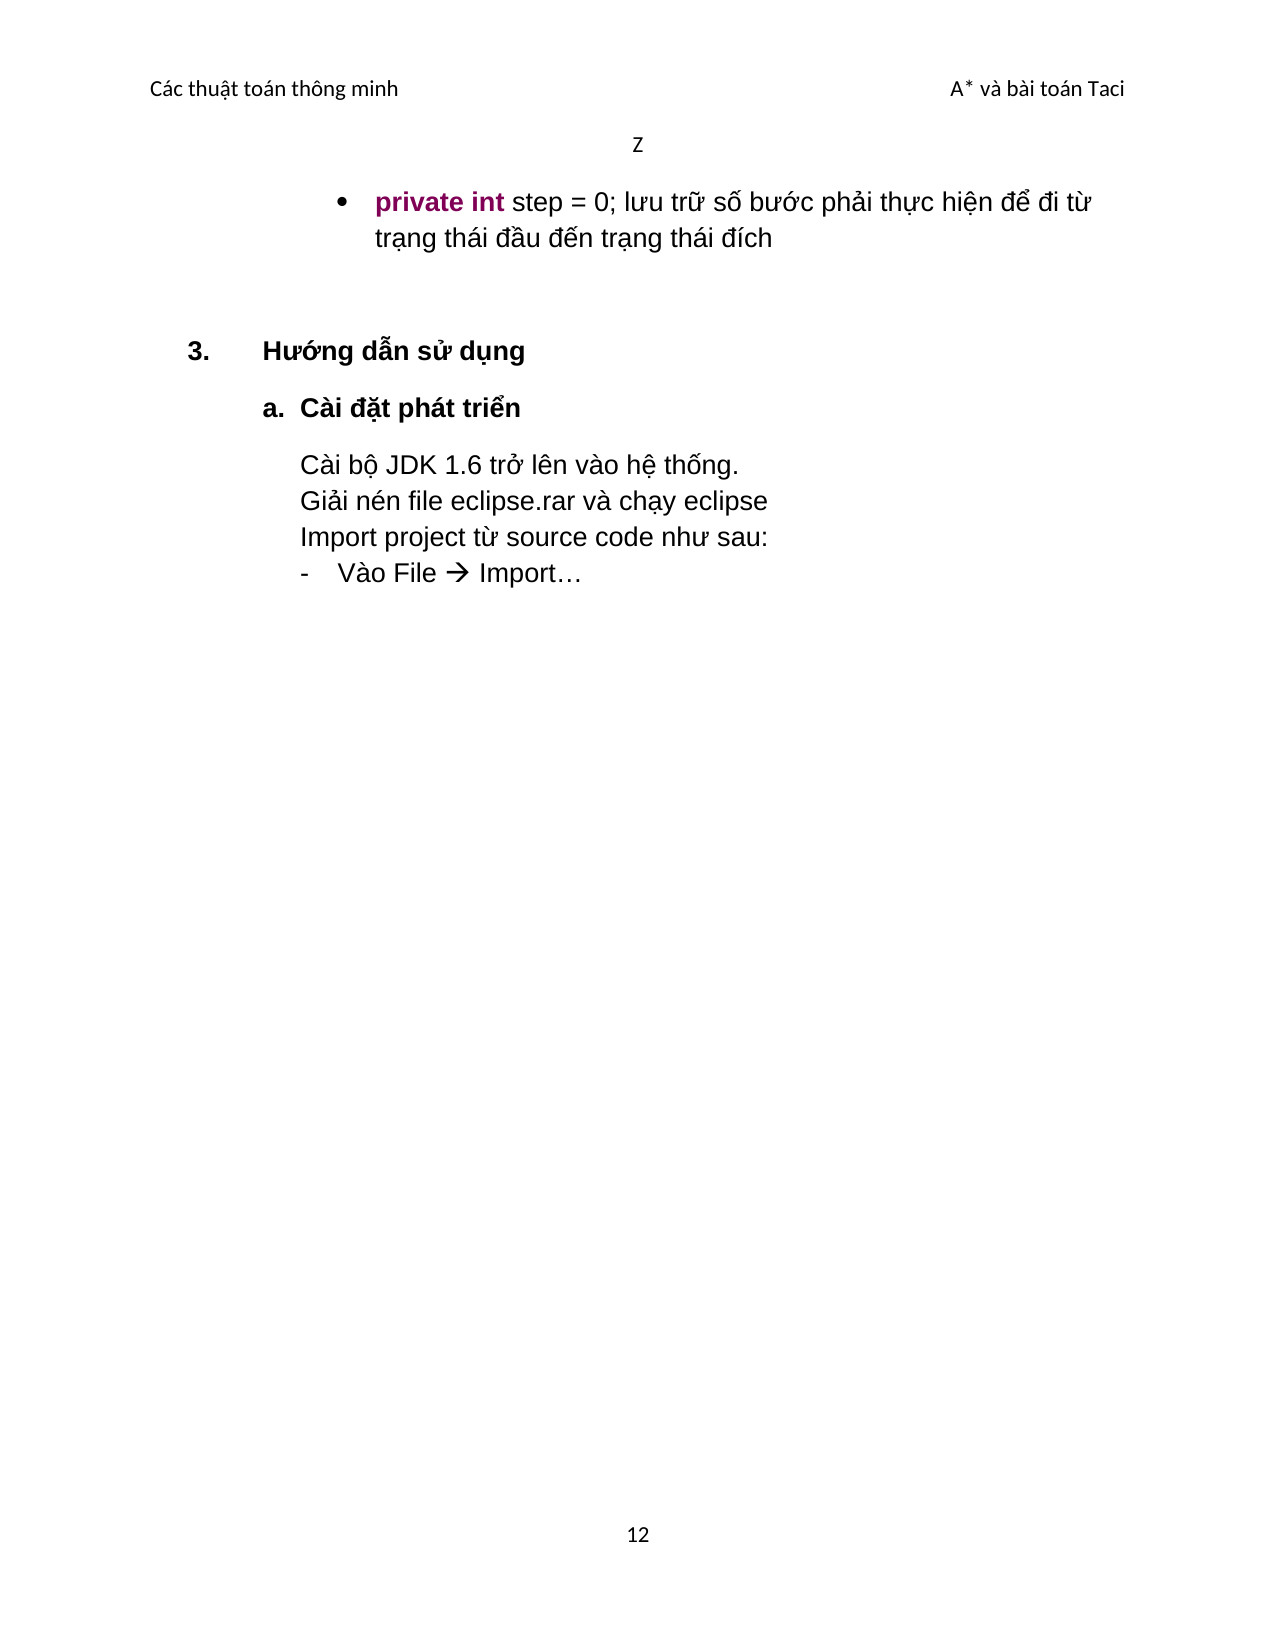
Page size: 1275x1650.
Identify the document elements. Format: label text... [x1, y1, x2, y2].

text Giải nén file eclipse.rar và chạy eclipse [300, 485, 1125, 516]
text Cài bộ JDK 1.6 trở lên vào hệ thống. [300, 449, 1125, 480]
subtitle Hướng dẫn sử dụng [187, 335, 1125, 367]
text Import project từ source code như sau: [300, 521, 1125, 552]
subtitle Cài đặt phát triển [262, 392, 1125, 423]
list Vào File Import… [300, 557, 1125, 588]
list private int step = 0; lưu trữ số bước phải thực hiện để đi từ trạng thái đầu đến trạng thái đích [337, 186, 1125, 253]
